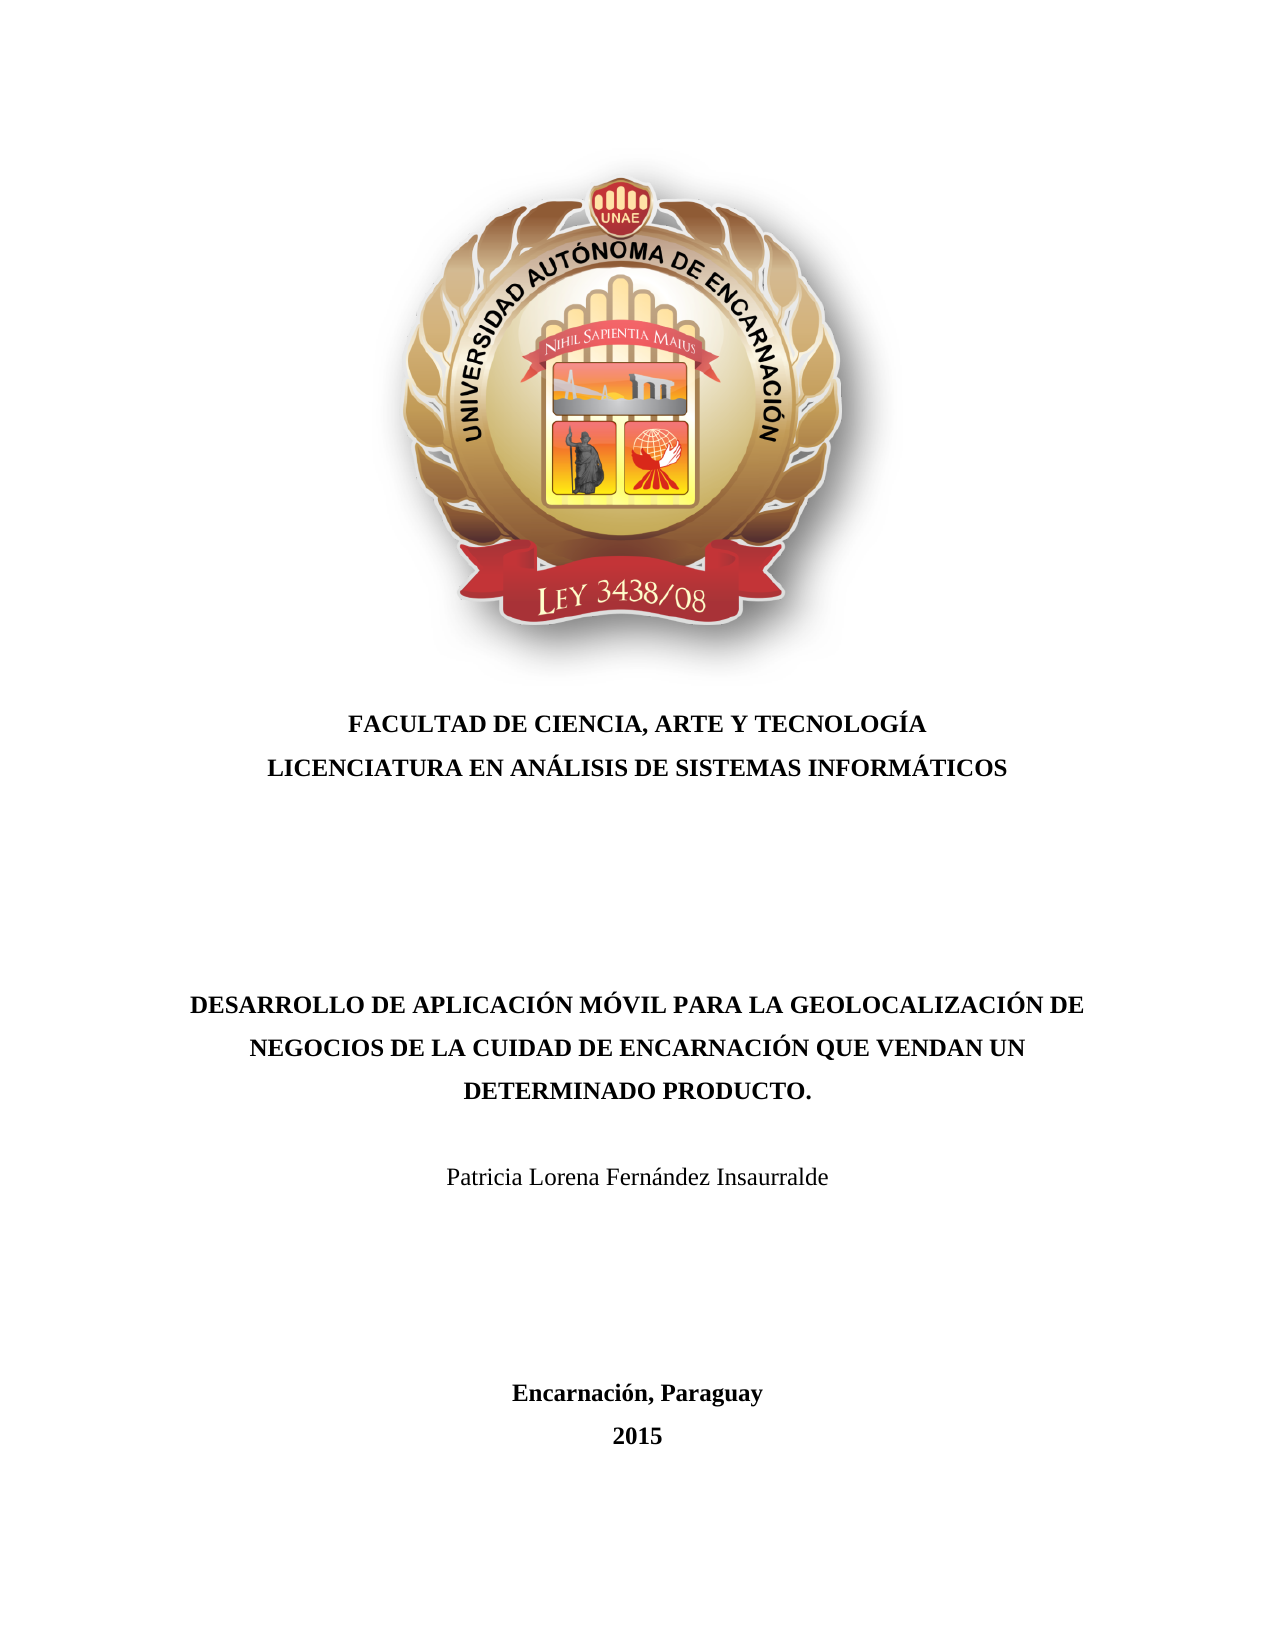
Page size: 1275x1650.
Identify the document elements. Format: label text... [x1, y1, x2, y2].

text FACULTAD DE CIENCIA, ARTE Y TECNOLOGÍA [150, 709, 1125, 738]
text 2015 [150, 1421, 1125, 1450]
text Encarnación, Paraguay [150, 1378, 1125, 1407]
text LICENCIATURA EN ANÁLISIS DE SISTEMAS INFORMÁTICOS [150, 753, 1125, 781]
picture [399, 174, 842, 625]
text Patricia Lorena Fernández Insaurralde [150, 1162, 1125, 1191]
text DESARROLLO DE APLICACIÓN MÓVIL PARA LA GEOLOCALIZACIÓN DE NEGOCIOS DE LA CUIDAD DE ENCARNACIÓN QUE VENDAN UN DETERMINADO PRODUCTO. [150, 990, 1125, 1105]
